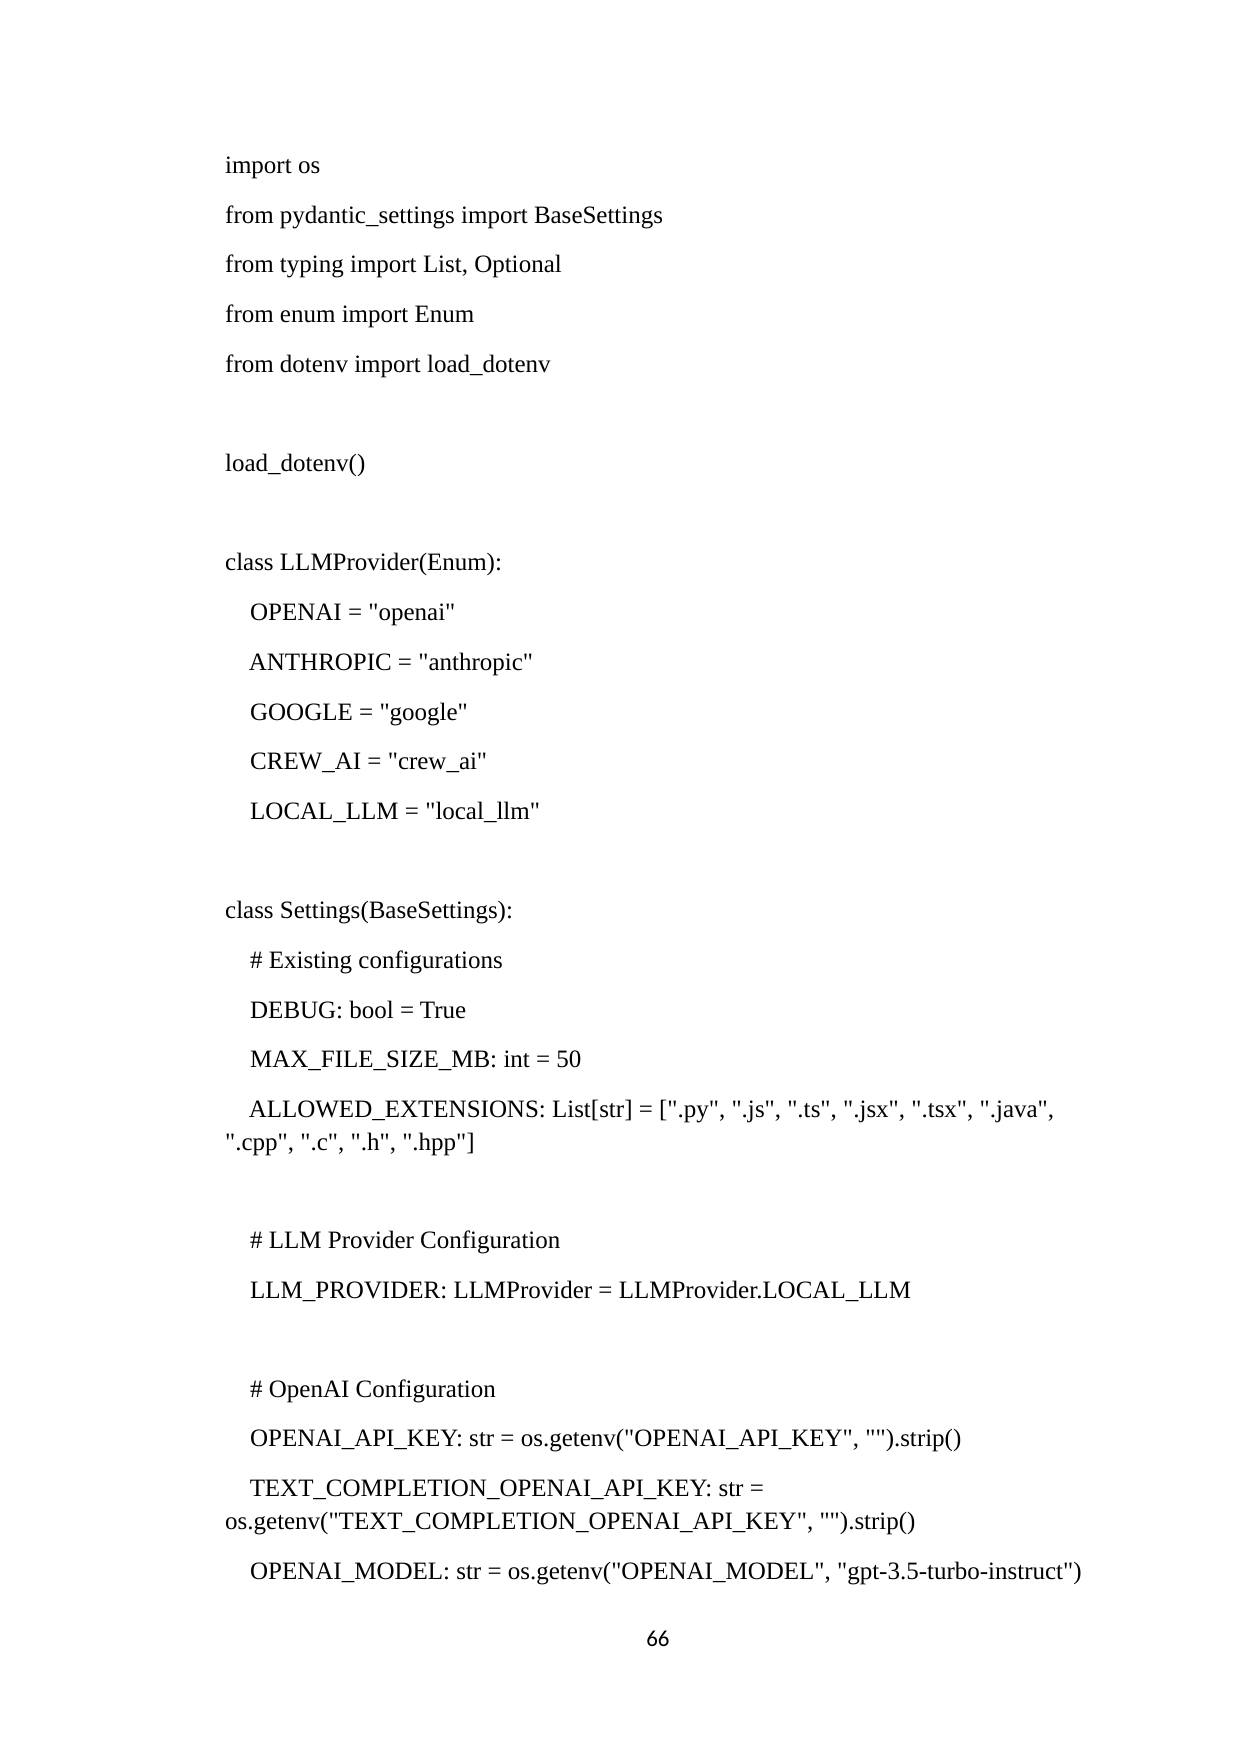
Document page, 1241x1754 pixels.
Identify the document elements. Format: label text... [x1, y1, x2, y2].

text # OpenAI Configuration [225, 1374, 1090, 1403]
text OPENAI_MODEL: str = os.getenv("OPENAI_MODEL", "gpt-3.5-turbo-instruct") [225, 1556, 1090, 1585]
text GOOGLE = "google" [225, 697, 1090, 725]
text ANTHROPIC = "anthropic" [225, 647, 1090, 676]
text # LLM Provider Configuration [225, 1226, 1090, 1254]
text MAX_FILE_SIZE_MB: int = 50 [225, 1044, 1090, 1073]
text import os [225, 150, 1090, 179]
text from dotenv import load_dotenv [225, 349, 1090, 377]
text # Existing configurations [225, 945, 1090, 974]
text load_dotenv() [225, 448, 1090, 477]
text TEXT_COMPLETION_OPENAI_API_KEY: str = os.getenv("TEXT_COMPLETION_OPENAI_API_KEY", "").strip() [225, 1473, 1090, 1535]
text class LLMProvider(Enum): [225, 547, 1090, 576]
text ALLOWED_EXTENSIONS: List[str] = [".py", ".js", ".ts", ".jsx", ".tsx", ".java", ".cpp", ".c", ".h", ".hpp"] [225, 1094, 1090, 1156]
text CREW_AI = "crew_ai" [225, 746, 1090, 775]
text LOCAL_LLM = "local_llm" [225, 796, 1090, 825]
text OPENAI_API_KEY: str = os.getenv("OPENAI_API_KEY", "").strip() [225, 1423, 1090, 1452]
text from pydantic_settings import BaseSettings [225, 200, 1090, 228]
text LLM_PROVIDER: LLMProvider = LLMProvider.LOCAL_LLM [225, 1275, 1090, 1304]
text from typing import List, Optional [225, 249, 1090, 278]
text OPENAI = "openai" [225, 597, 1090, 626]
text from enum import Enum [225, 299, 1090, 328]
text class Settings(BaseSettings): [225, 895, 1090, 924]
text DEBUG: bool = True [225, 995, 1090, 1023]
